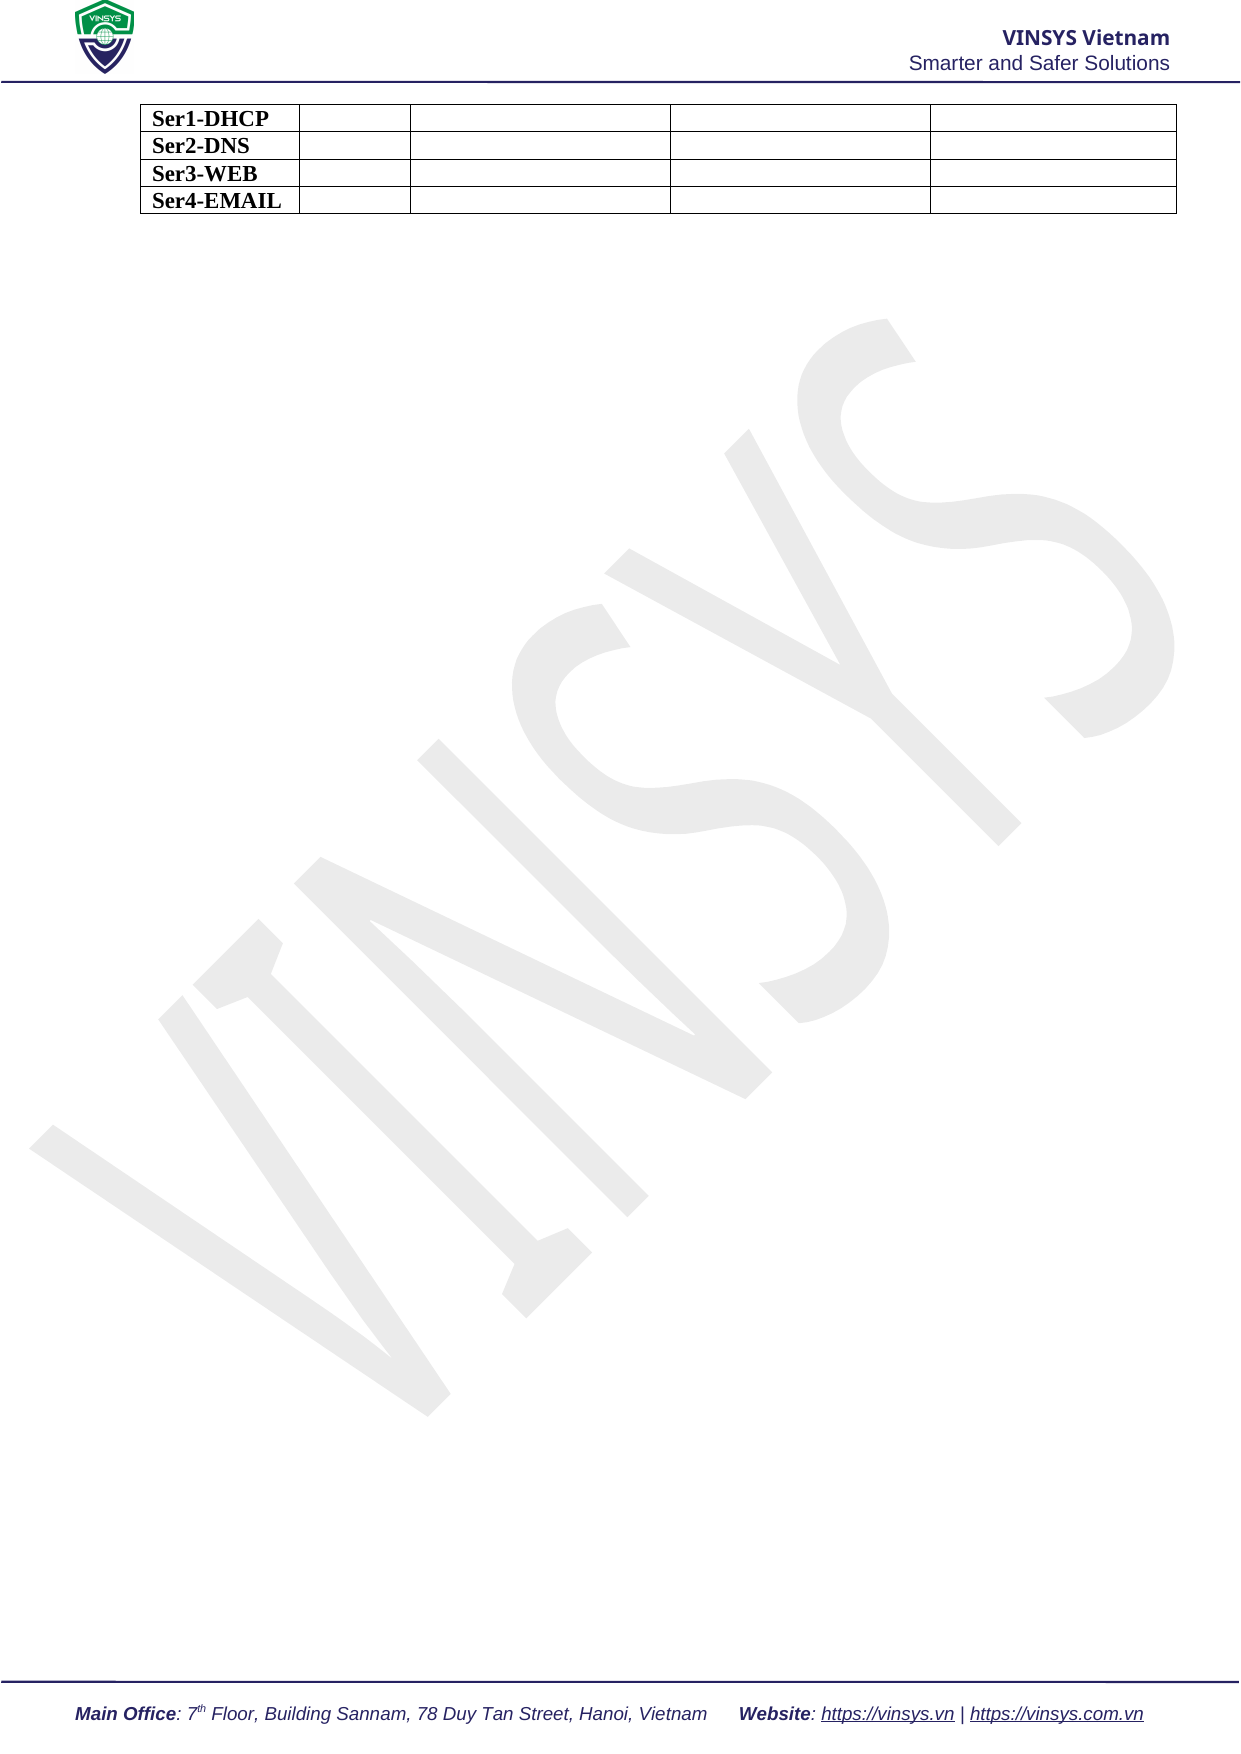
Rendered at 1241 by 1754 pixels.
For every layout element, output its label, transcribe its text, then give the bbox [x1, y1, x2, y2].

table_cell [671, 160, 930, 186]
table_cell Ser1-DHCP [141, 105, 299, 131]
table_cell [300, 187, 410, 213]
table_cell [931, 160, 1176, 186]
table_cell [300, 132, 410, 158]
table_cell [671, 105, 930, 131]
table_cell [300, 105, 410, 131]
table_cell [671, 132, 930, 158]
table_cell [931, 132, 1176, 158]
table_cell [300, 160, 410, 186]
picture [75, 0, 134, 74]
table_cell Ser4-EMAIL [141, 187, 299, 213]
table_cell [931, 105, 1176, 131]
table_cell Ser3-WEB [141, 160, 299, 186]
table_cell [411, 187, 670, 213]
table_cell [931, 187, 1176, 213]
table_cell [411, 160, 670, 186]
table_cell [411, 105, 670, 131]
table_cell [411, 132, 670, 158]
table_cell [671, 187, 930, 213]
table_cell Ser2-DNS [141, 132, 299, 158]
